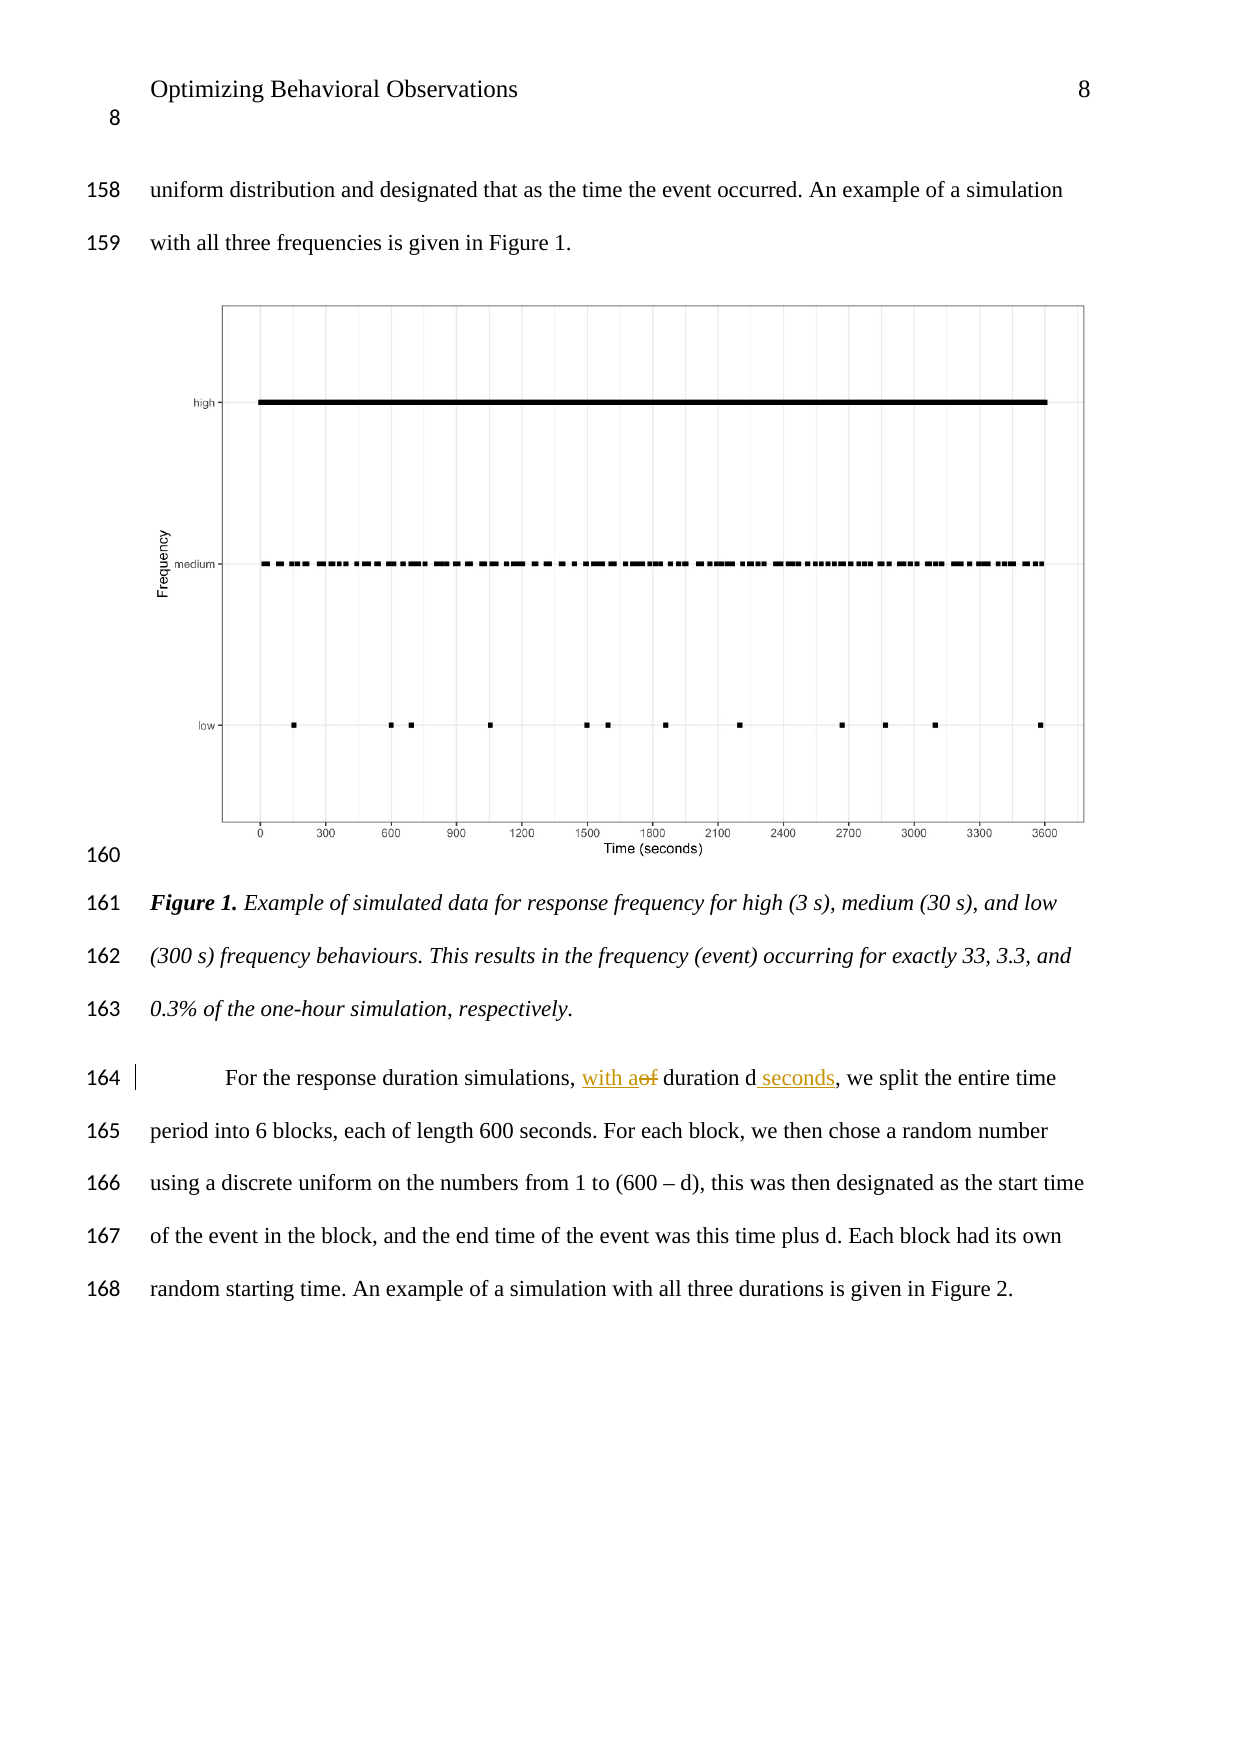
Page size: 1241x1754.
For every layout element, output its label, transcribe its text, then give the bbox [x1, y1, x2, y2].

picture [150, 298, 1091, 863]
text For the response duration simulations, duration d, we split the entire time period into 6 blocks, each of length 600 seconds. For each block, we then chose a random number using a discrete uniform on the numbers from 1 to (600 – d), this was then designated as the start time of the event in the block, and the end time of the event was this time plus d. Each block had its own random starting time. An example of a simulation with all three durations is given in Figure 2. [150, 1064, 1090, 1301]
text Figure 1. Example of simulated data for response frequency for high (3 s), medium (30 s), and low (300 s) frequency behaviours. This results in the frequency (event) occurring for exactly 33, 3.3, and 0.3% of the one-hour simulation, respectively. [150, 863, 1090, 1021]
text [150, 177, 1090, 256]
